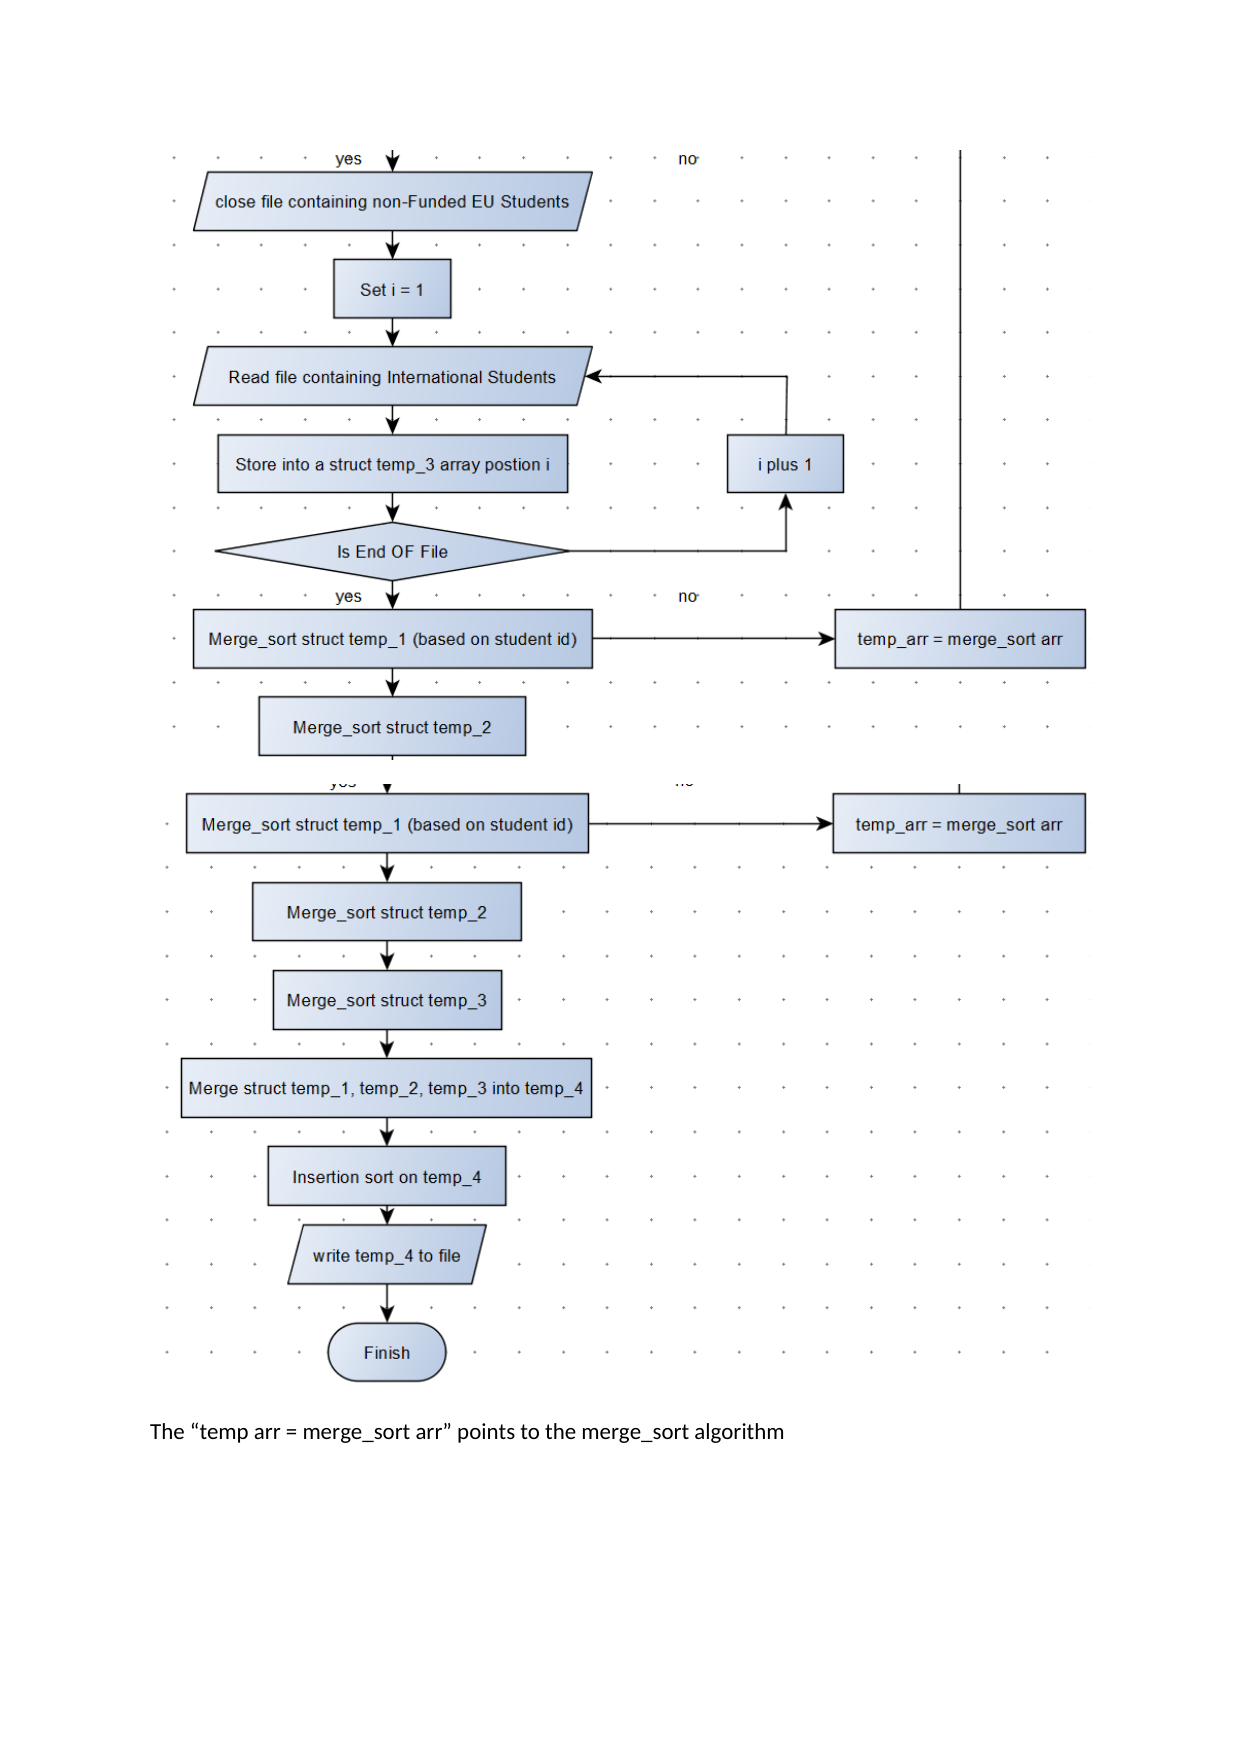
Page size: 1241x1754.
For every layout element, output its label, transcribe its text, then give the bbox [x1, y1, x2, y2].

text The “temp arr = merge_sort arr” points to the merge_sort algorithm [150, 1417, 1090, 1445]
